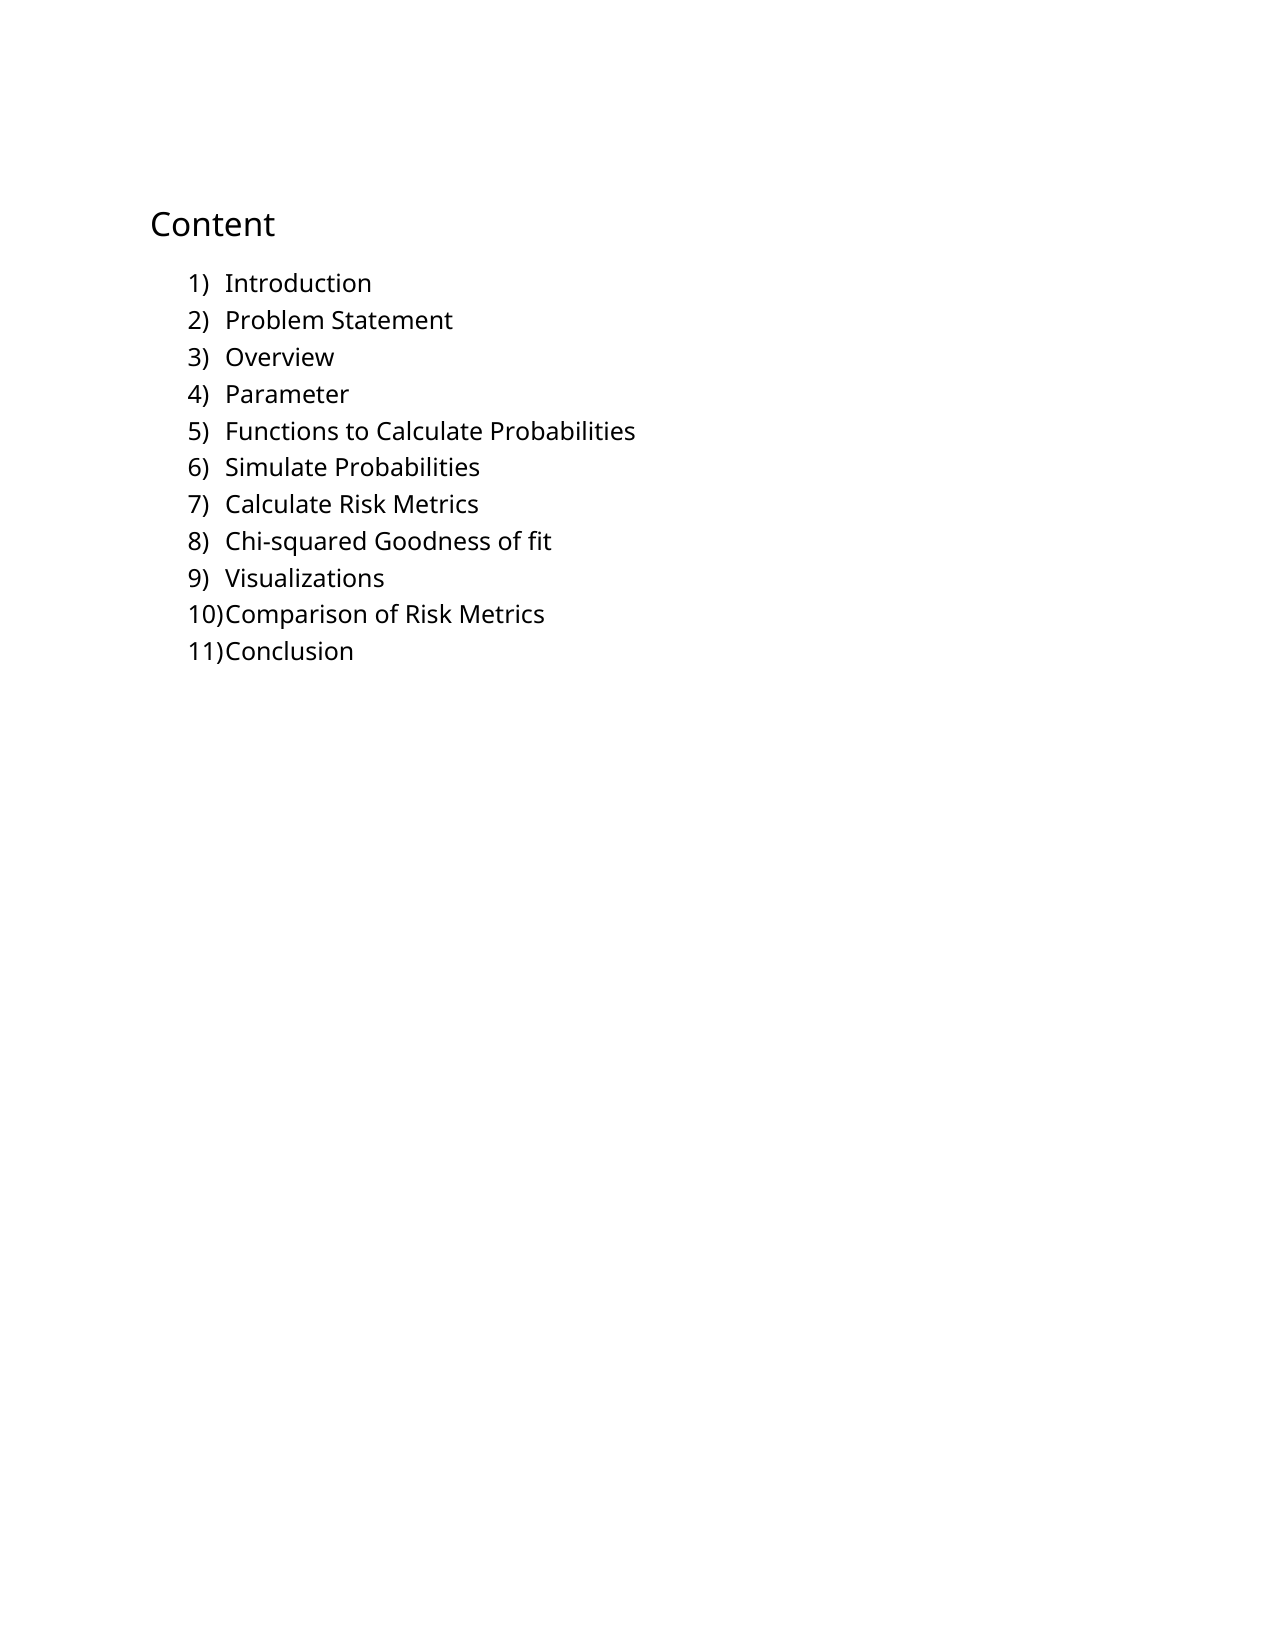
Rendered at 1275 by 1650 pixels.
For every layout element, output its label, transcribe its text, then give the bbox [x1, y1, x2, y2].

list Introduction [187, 266, 1125, 300]
list Overview [187, 339, 1125, 374]
list Comparison of Risk Metrics [187, 597, 1125, 631]
list Simulate Probabilities [187, 450, 1125, 484]
list Parameter [187, 376, 1125, 410]
list Calculate Risk Metrics [187, 487, 1125, 521]
list Chi-squared Goodness of fit [187, 523, 1125, 557]
list Conclusion [187, 634, 1125, 668]
text Content [150, 200, 1125, 246]
list Problem Statement [187, 303, 1125, 337]
list Visualizations [187, 560, 1125, 594]
list Functions to Calculate Probabilities [187, 413, 1125, 447]
